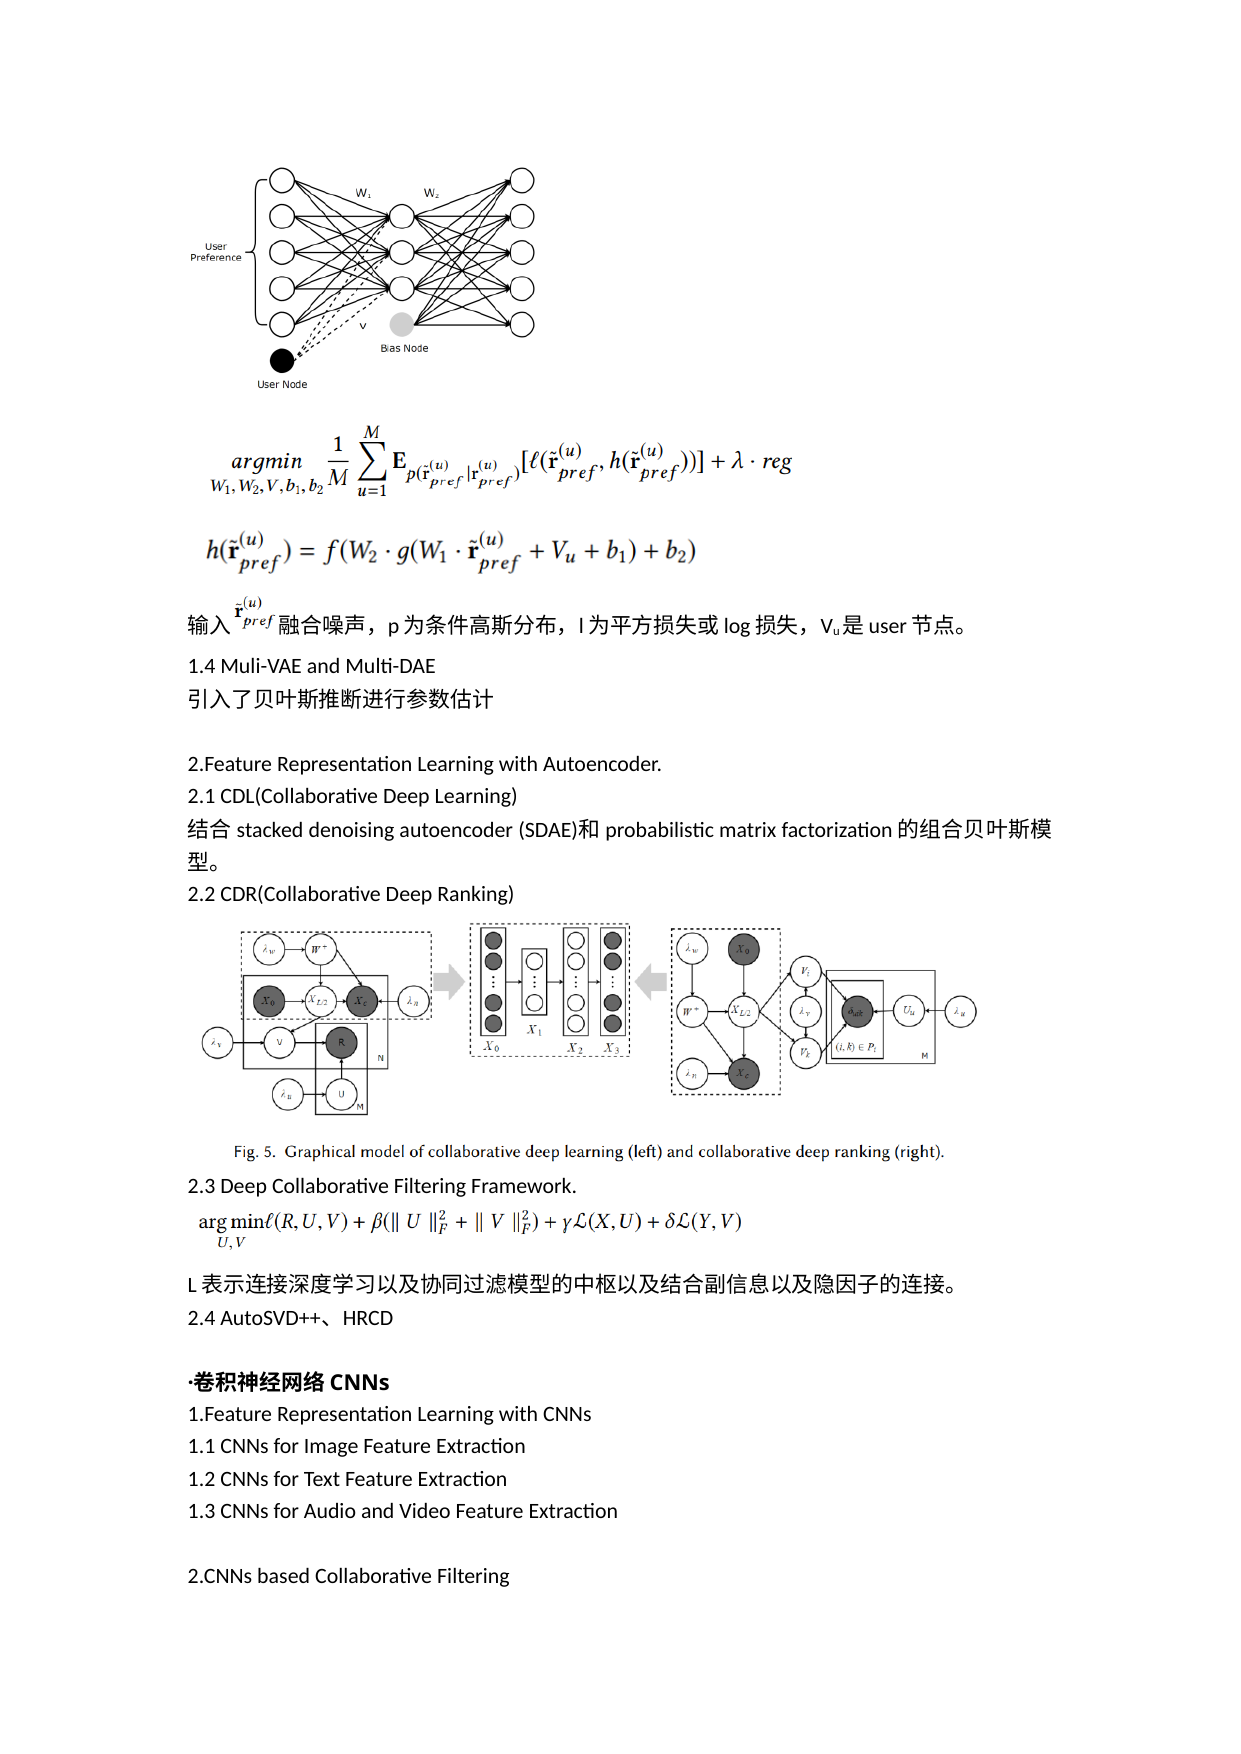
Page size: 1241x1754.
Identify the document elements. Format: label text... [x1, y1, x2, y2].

text 1.Feature Representation Learning with CNNs [187, 1397, 1053, 1429]
picture [231, 594, 279, 634]
picture [187, 909, 984, 1168]
text 1.1 CNNs for Image Feature Extraction [187, 1429, 1053, 1462]
text 输入融合噪声，p为条件高斯分布，l为平方损失或log损失，Vu是user节点。 [187, 584, 1053, 649]
picture [187, 162, 542, 394]
text 引入了贝叶斯推断进行参数估计 [187, 682, 1053, 714]
text ·卷积神经网络CNNs [187, 1364, 1053, 1397]
picture [187, 1202, 747, 1256]
text 2.1 CDL(Collaborative Deep Learning) [187, 779, 1053, 812]
text 1.3 CNNs for Audio and Video Feature Extraction [187, 1494, 1053, 1527]
text 2.CNNs based Collaborative Filtering [187, 1559, 1053, 1592]
text 1.2 CNNs for Text Feature Extraction [187, 1462, 1053, 1494]
text 2.4 AutoSVD++、HRCD [187, 1299, 1053, 1332]
picture [187, 519, 706, 579]
text 2.2 CDR(Collaborative Deep Ranking) [187, 877, 1053, 909]
text 结合stacked denoising autoencoder (SDAE)和probabilistic matrix factorization的组合贝叶斯模型。 [187, 812, 1053, 877]
text L表示连接深度学习以及协同过滤模型的中枢以及结合副信息以及隐因子的连接。 [187, 1267, 1053, 1299]
text 2.Feature Representation Learning with Autoencoder. [187, 747, 1053, 779]
text 1.4 Muli-VAE and Multi-DAE [187, 649, 1053, 682]
text 2.3 Deep Collaborative Filtering Framework. [187, 1169, 1053, 1202]
picture [187, 422, 807, 501]
